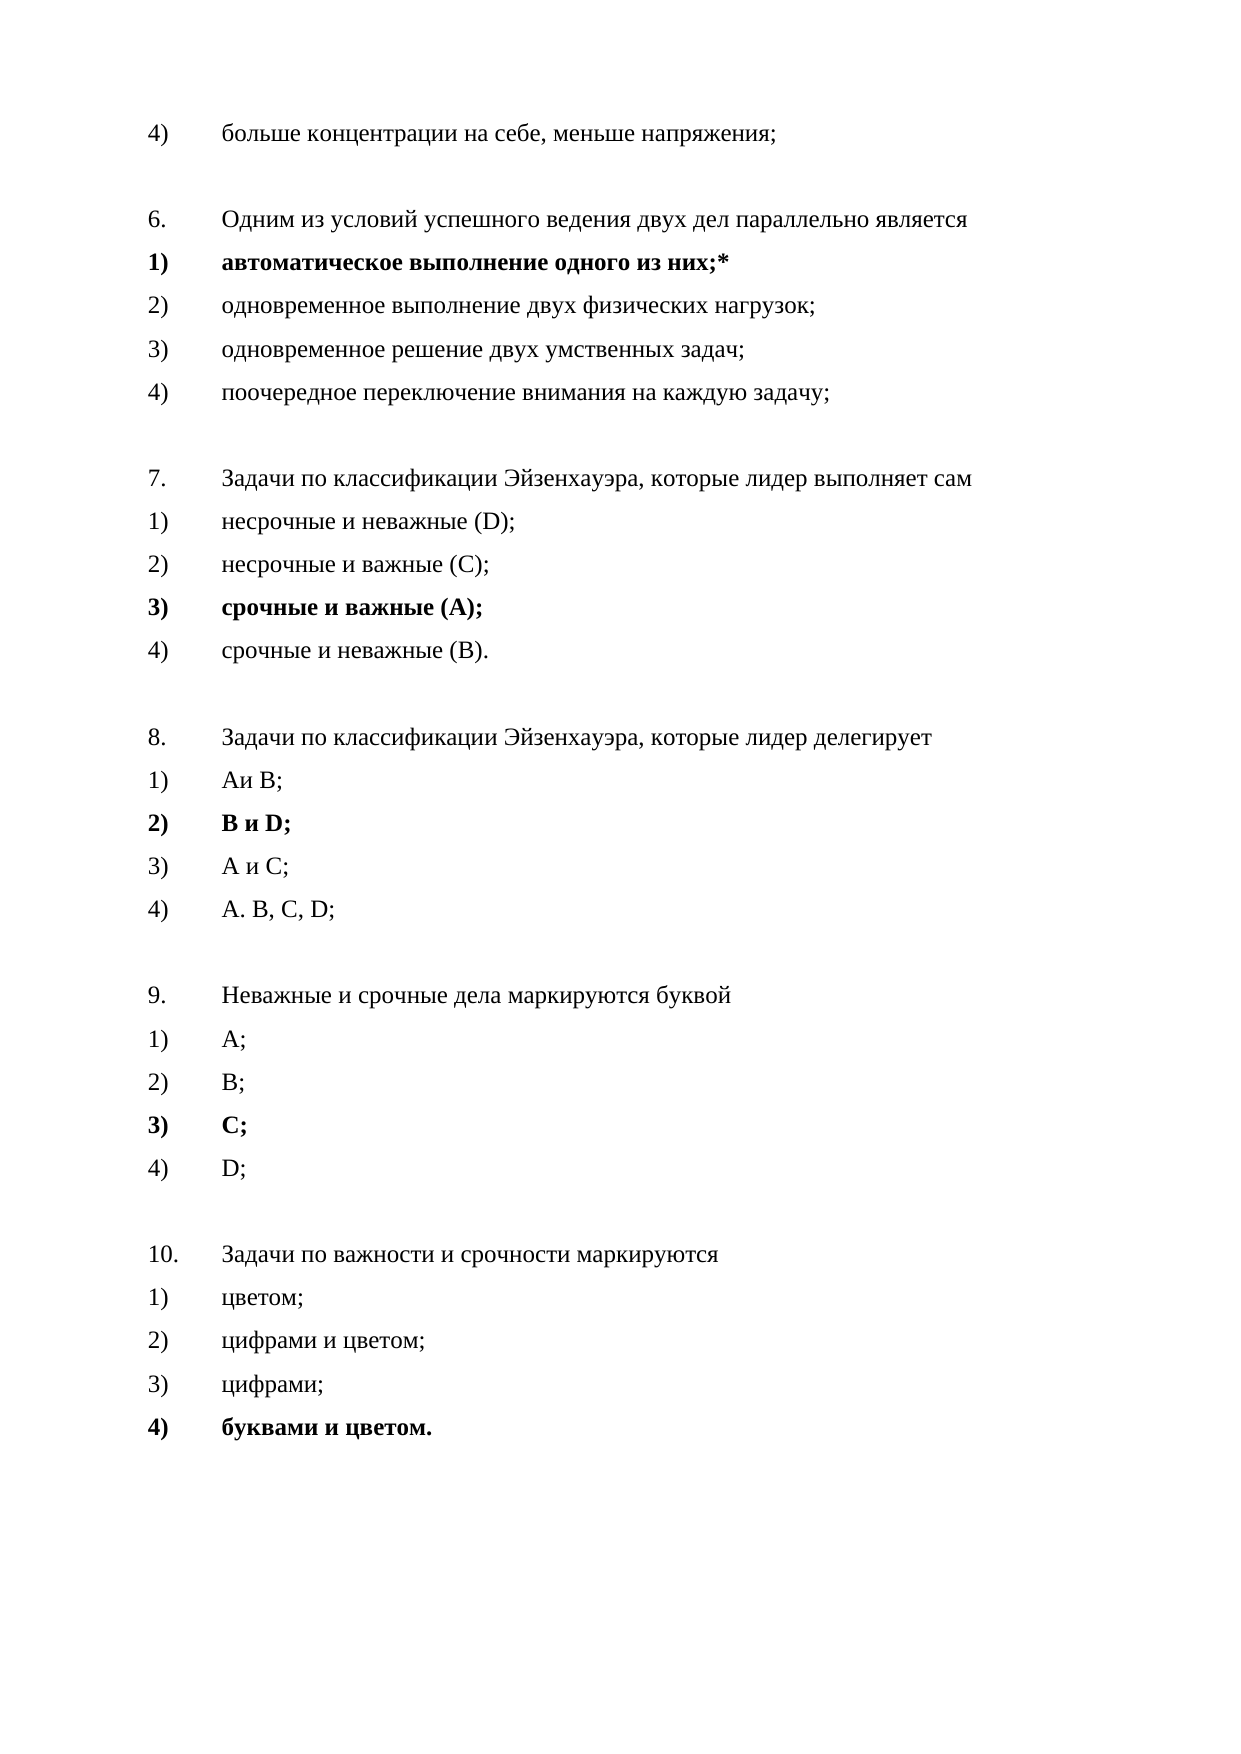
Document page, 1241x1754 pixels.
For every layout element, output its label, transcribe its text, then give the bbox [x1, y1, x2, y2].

text 1) цветом; [148, 1282, 1122, 1311]
text 4) буквами и цветом. [148, 1412, 1122, 1441]
text 3) А и С; [148, 851, 1122, 880]
text 4) больше концентрации на себе, меньше напряжения; [148, 118, 1122, 147]
text 3) С; [148, 1110, 1122, 1139]
text 1) несрочные и неважные (D); [148, 506, 1122, 535]
text 4) D; [148, 1153, 1122, 1182]
text 3) одновременное решение двух умственных задач; [148, 334, 1122, 362]
text 7. Задачи по классификации Эйзенхауэра, которые лидер выполняет сам [148, 463, 1122, 492]
text 1) Аи В; [148, 765, 1122, 794]
text 4) поочередное переключение внимания на каждую задачу; [148, 377, 1122, 406]
text 9. Неважные и срочные дела маркируются буквой [148, 981, 1122, 1009]
text 10. Задачи по важности и срочности маркируются [148, 1239, 1122, 1268]
text 1) А; [148, 1024, 1122, 1052]
text 2) одновременное выполнение двух физических нагрузок; [148, 291, 1122, 319]
text 2) В и D; [148, 808, 1122, 837]
text 3) цифрами; [148, 1369, 1122, 1397]
text 2) цифрами и цветом; [148, 1326, 1122, 1354]
text 6. Одним из условий успешного ведения двух дел параллельно является [148, 204, 1122, 233]
text 4) срочные и неважные (В). [148, 636, 1122, 664]
text 1) автоматическое выполнение одного из них;* [148, 247, 1122, 276]
text 4) А. В, С, D; [148, 894, 1122, 923]
text 2) В; [148, 1067, 1122, 1096]
text 3) срочные и важные (А); [148, 592, 1122, 621]
text 8. Задачи по классификации Эйзенхауэра, которые лидер делегирует [148, 722, 1122, 751]
text 2) несрочные и важные (С); [148, 549, 1122, 578]
